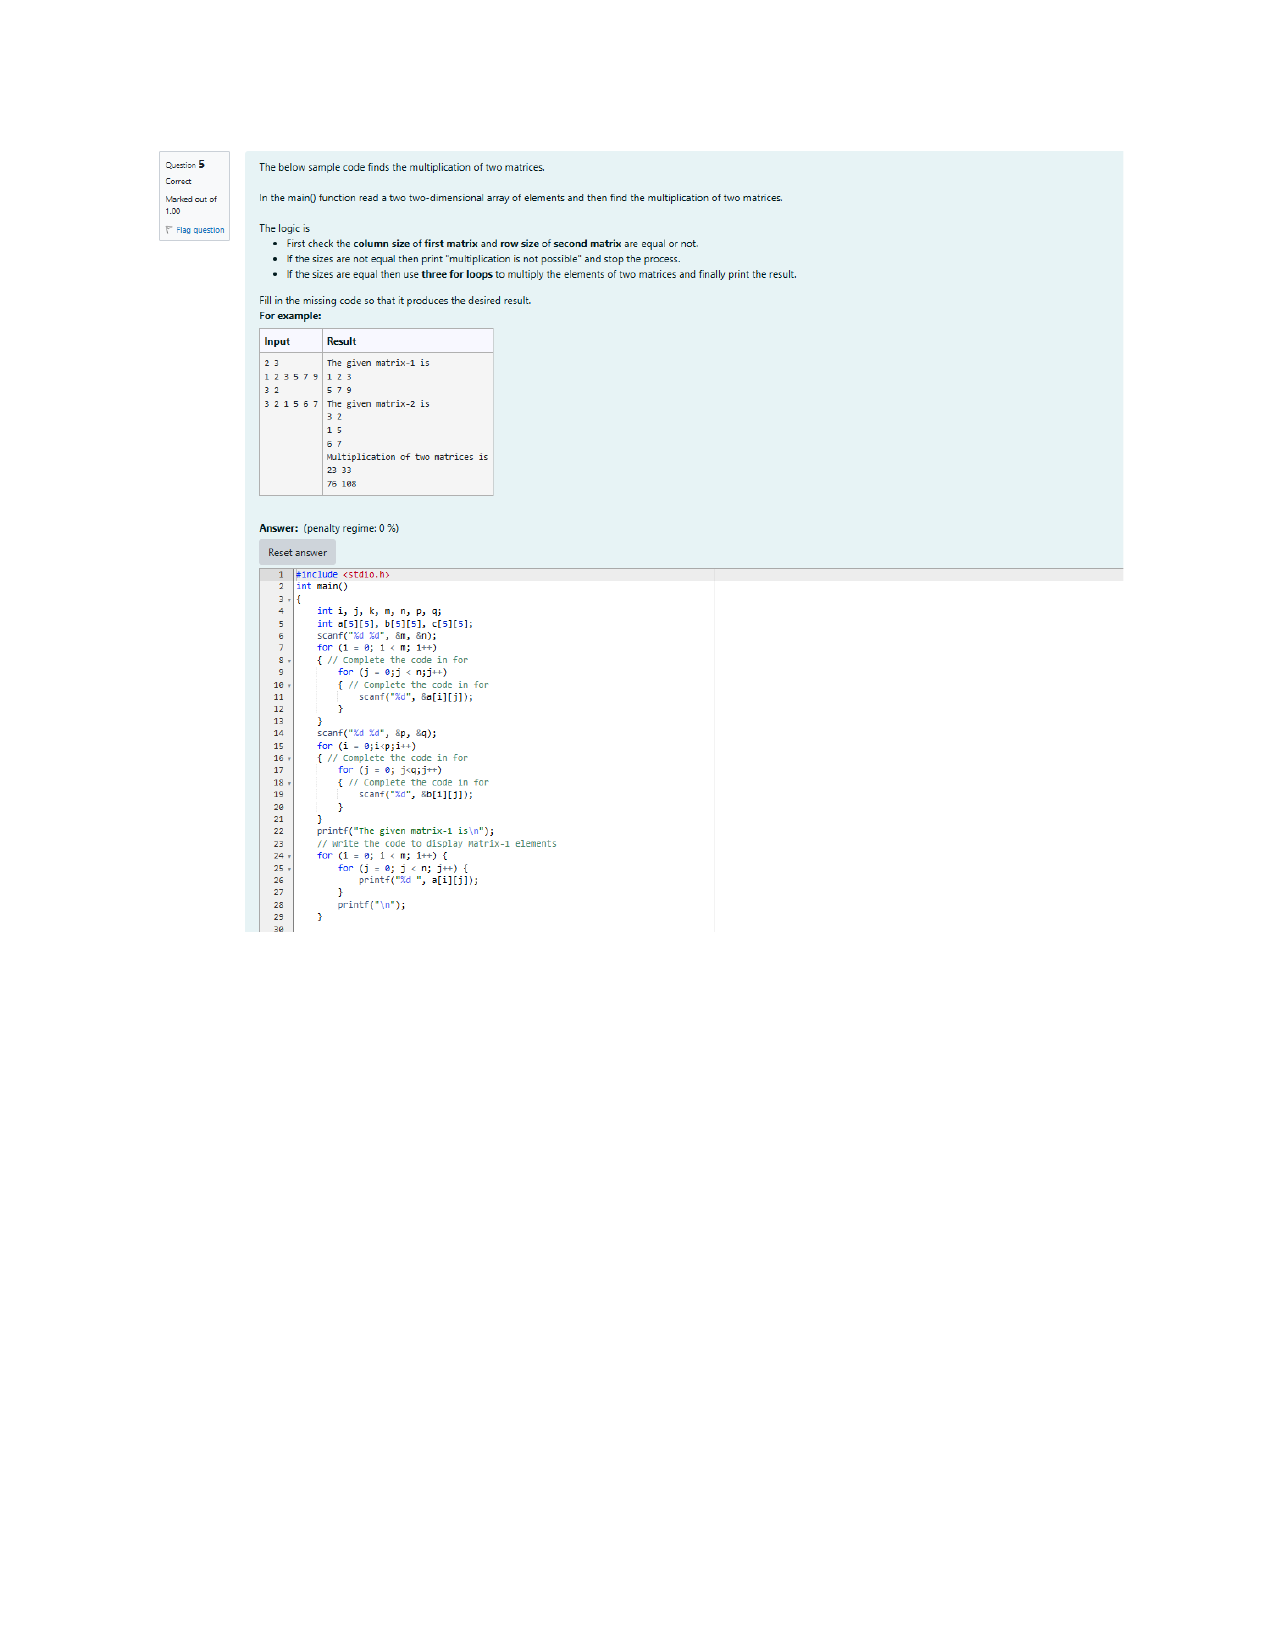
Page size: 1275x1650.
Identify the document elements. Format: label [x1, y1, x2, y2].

picture [150, 150, 1124, 932]
